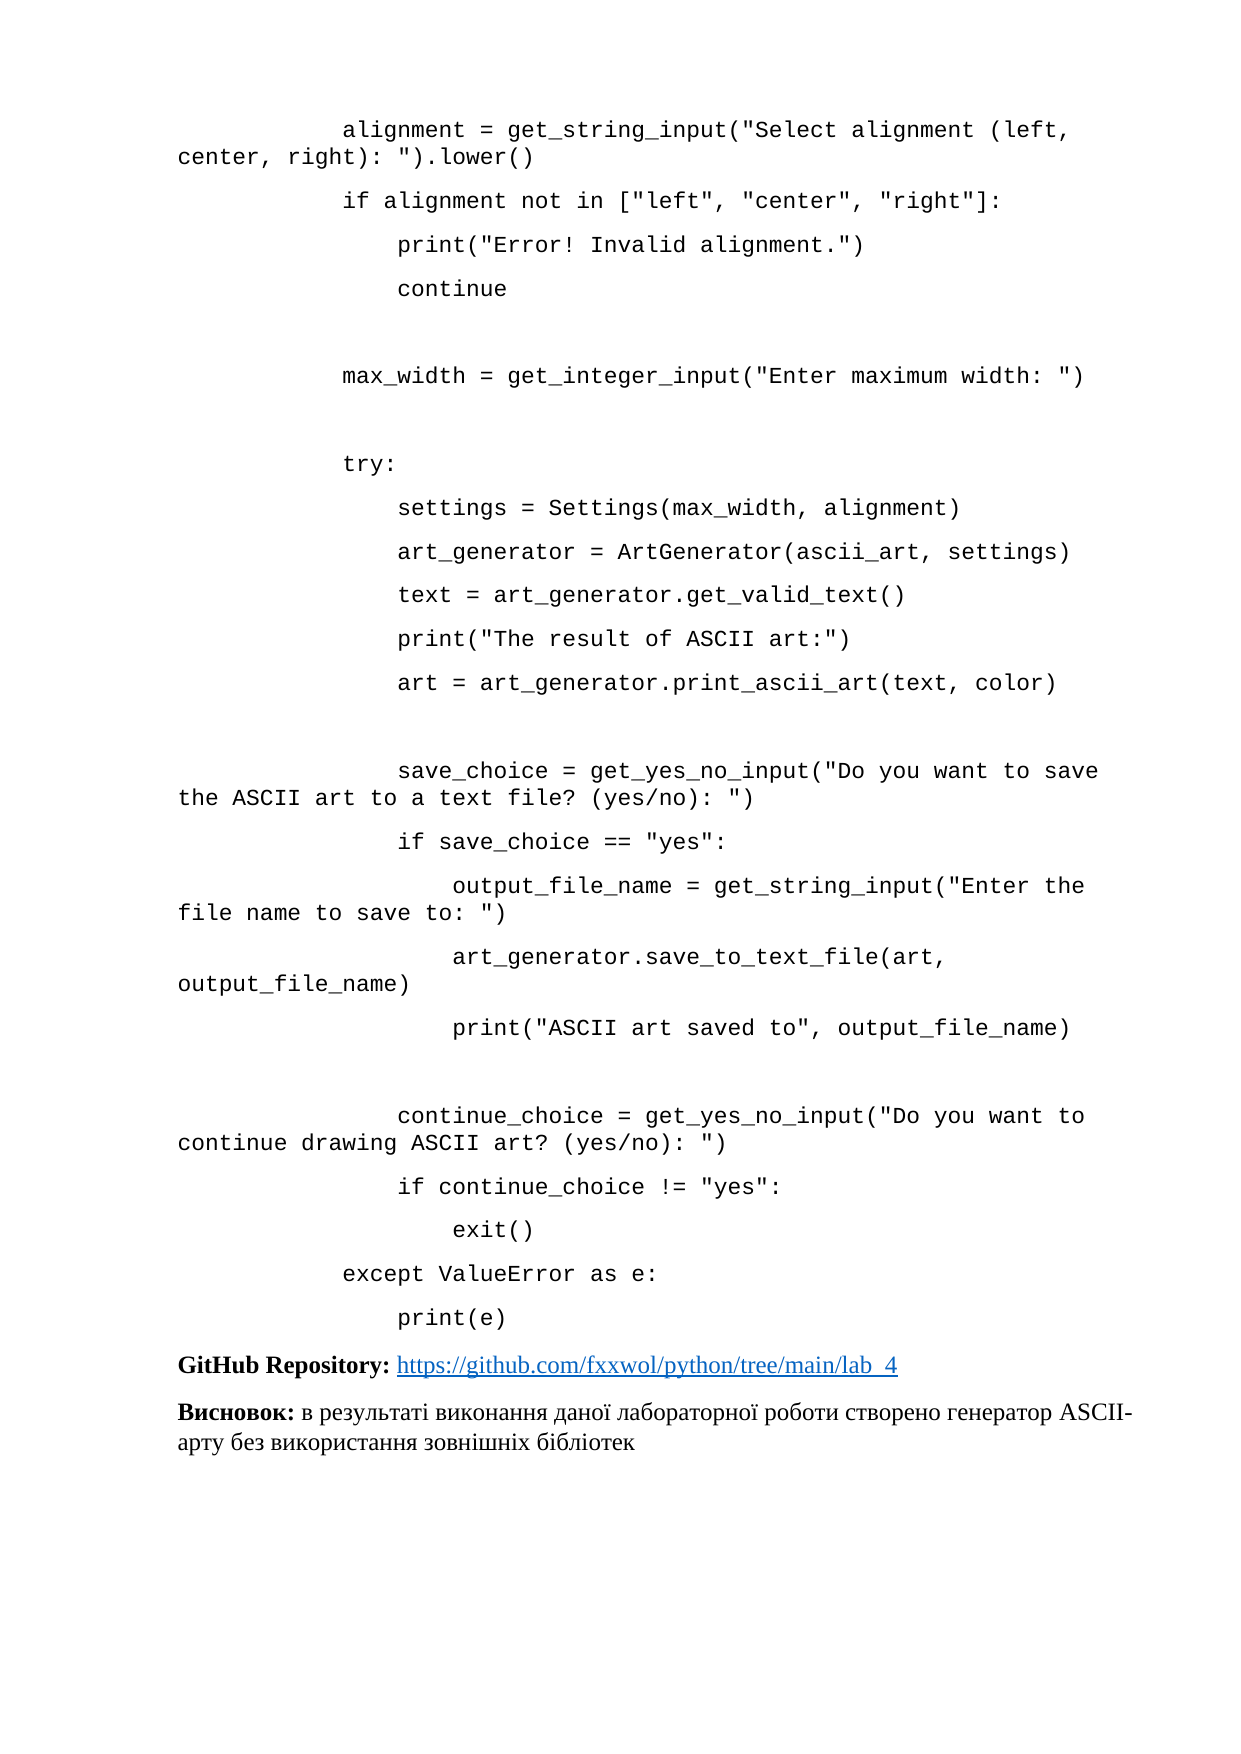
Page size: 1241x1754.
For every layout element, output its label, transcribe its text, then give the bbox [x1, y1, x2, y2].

text print("Error! Invalid alignment.") [177, 233, 1152, 259]
text if save_choice == "yes": [177, 830, 1152, 856]
text exit() [177, 1219, 1152, 1245]
text print("ASCII art saved to", output_file_name) [177, 1016, 1152, 1042]
text art = art_generator.print_ascii_art(text, color) [177, 672, 1152, 697]
text continue [177, 277, 1152, 303]
text text = art_generator.get_valid_text() [177, 584, 1152, 610]
text continue_choice = get_yes_no_input("Do you want to continue drawing ASCII art? (yes/no): ") [177, 1104, 1152, 1157]
text try: [177, 452, 1152, 478]
text output_file_name = get_string_input("Enter the file name to save to: ") [177, 874, 1152, 927]
text if continue_choice != "yes": [177, 1175, 1152, 1201]
text alignment = get_string_input("Select alignment (left, center, right): ").lower() [177, 118, 1152, 171]
text max_width = get_integer_input("Enter maximum width: ") [177, 364, 1152, 391]
text print(e) [177, 1307, 1152, 1332]
text print("The result of ASCII art:") [177, 628, 1152, 654]
text if alignment not in ["left", "center", "right"]: [177, 189, 1152, 215]
text settings = Settings(max_width, alignment) [177, 496, 1152, 522]
text GitHub Repository: https://github.com/fxxwol/python/tree/main/lab_4 [177, 1350, 1152, 1379]
text Висновок: в результаті виконання даної лабораторної роботи створено генератор ASCII-арту без використання зовнішніх бібліотек [177, 1397, 1152, 1456]
text except ValueError as e: [177, 1263, 1152, 1289]
text art_generator.save_to_text_file(art, output_file_name) [177, 945, 1152, 998]
text art_generator = ArtGenerator(ascii_art, settings) [177, 540, 1152, 566]
text save_choice = get_yes_no_input("Do you want to save the ASCII art to a text file? (yes/no): ") [177, 759, 1152, 812]
